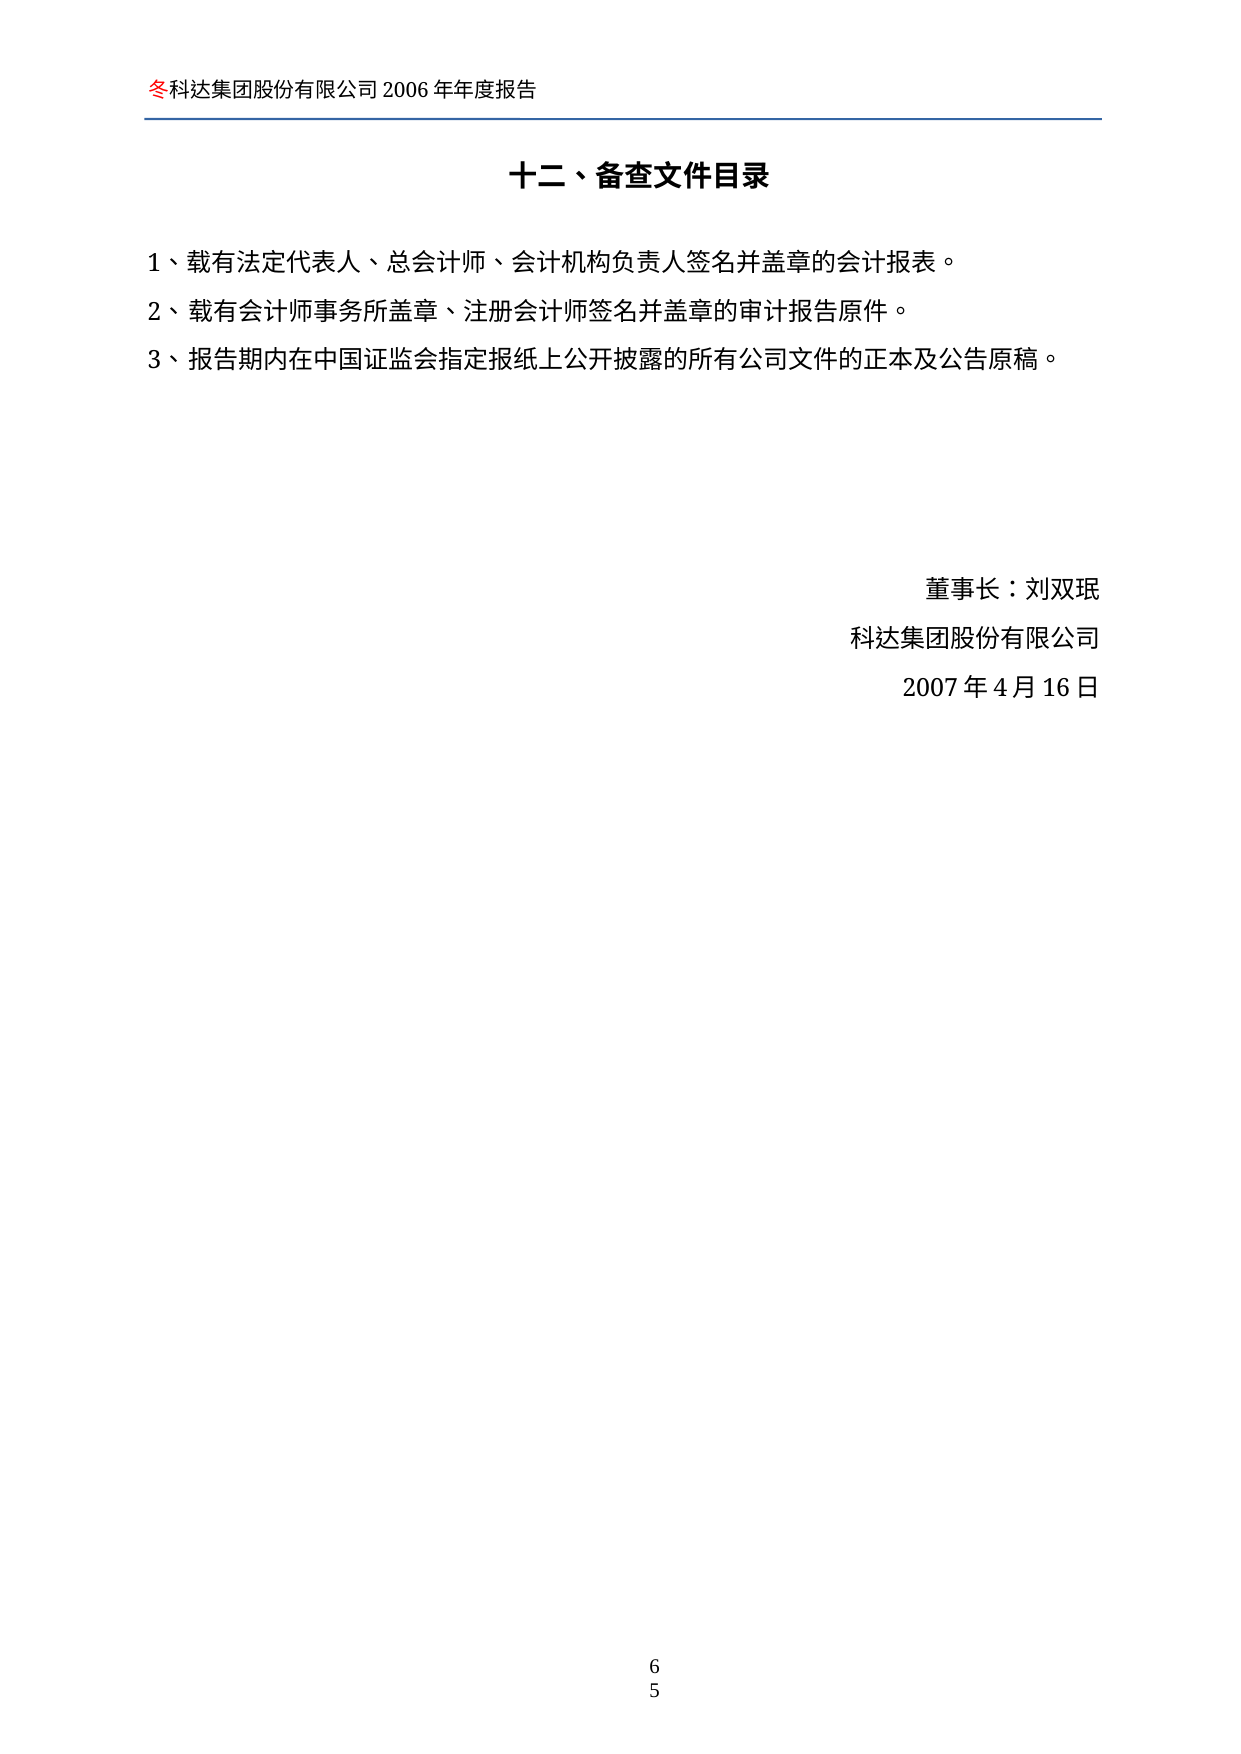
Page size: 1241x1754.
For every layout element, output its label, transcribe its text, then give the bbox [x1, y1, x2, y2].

text 科达集团股份有限公司 [89, 621, 1100, 655]
text 2、 载有会计师事务所盖章、注册会计师签名并盖章的审计报告原件。 [89, 293, 1189, 327]
text 2007年4月16日 [89, 669, 1100, 703]
text 十二、备查文件目录 [89, 155, 1189, 195]
text 3、 报告期内在中国证监会指定报纸上公开披露的所有公司文件的正本及公告原稿。 [89, 342, 1189, 376]
text 1、 载有法定代表人、总会计师、会计机构负责人签名并盖章的会计报表。 [89, 245, 1189, 279]
text 董事长：刘双珉 [89, 572, 1100, 606]
